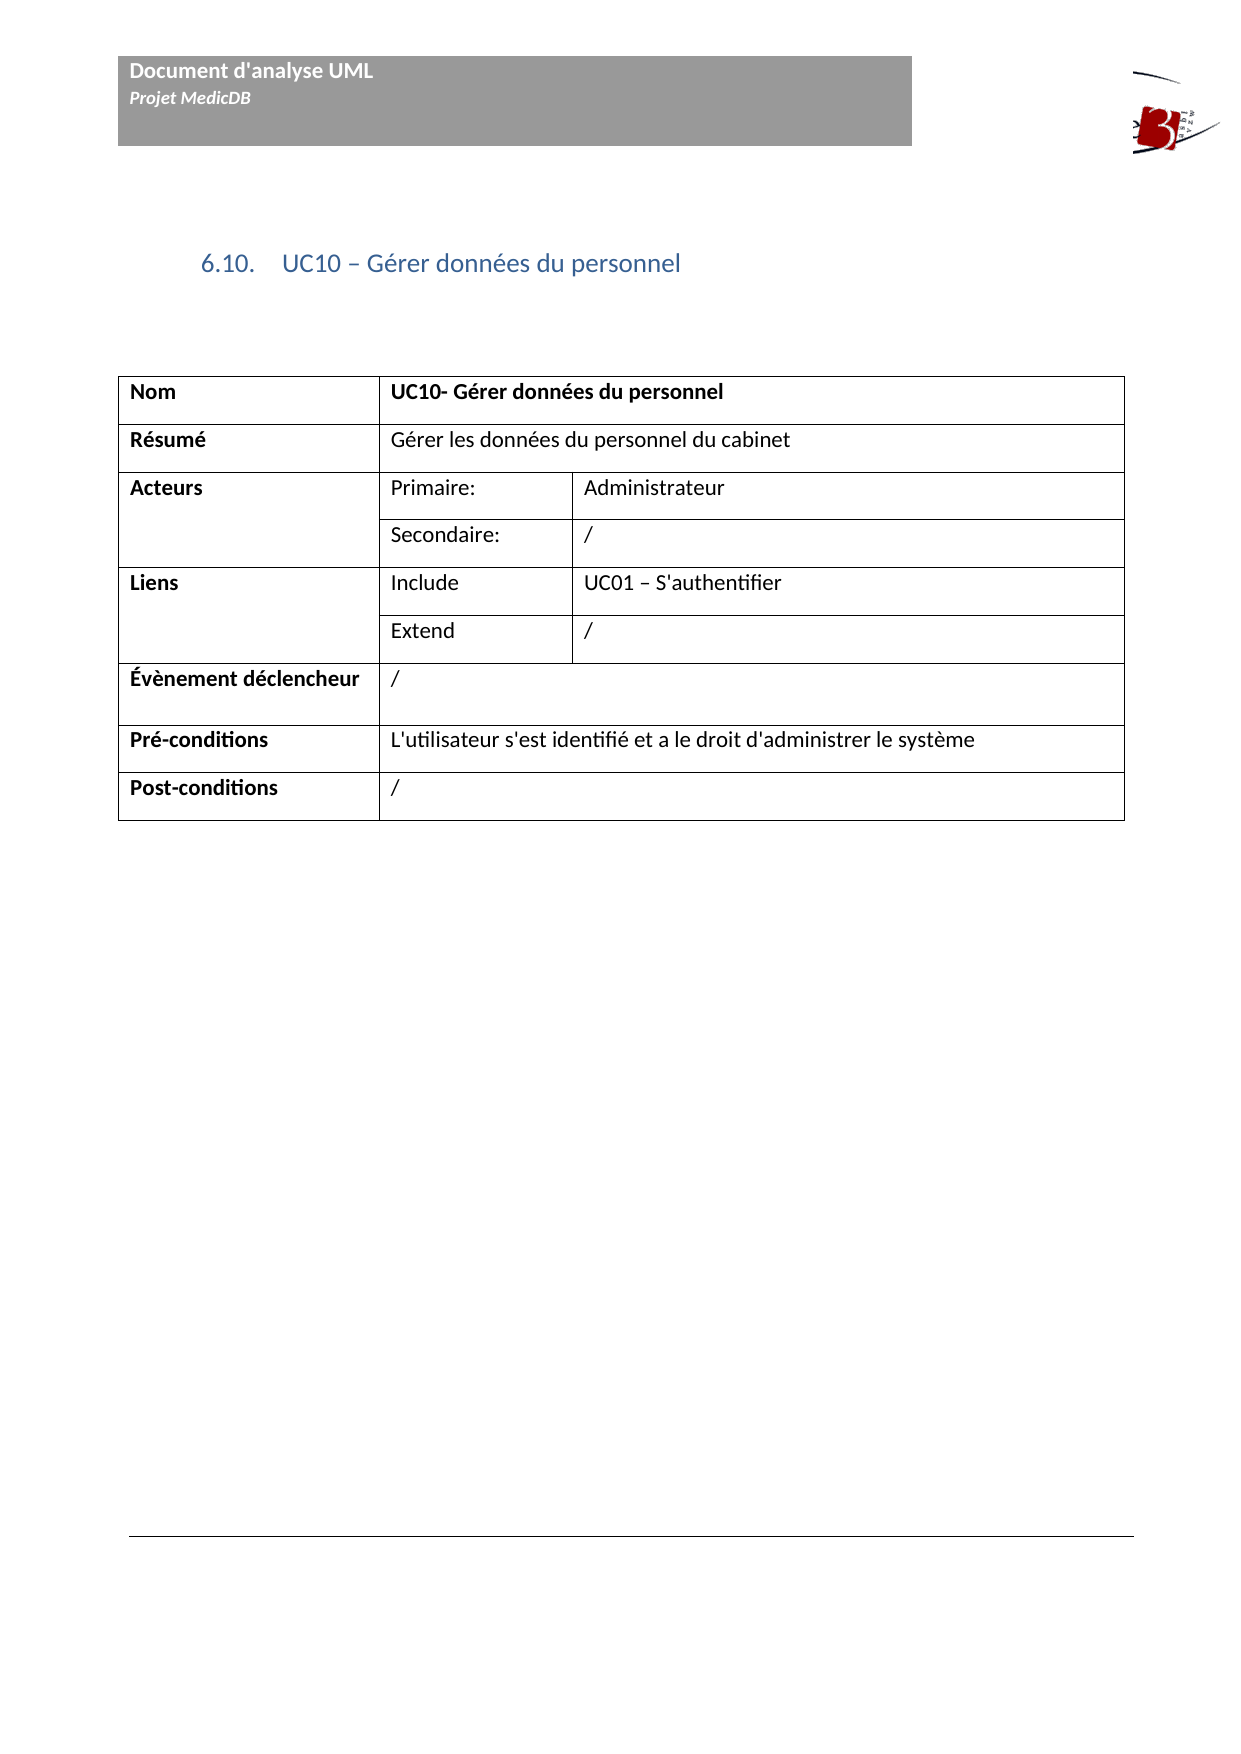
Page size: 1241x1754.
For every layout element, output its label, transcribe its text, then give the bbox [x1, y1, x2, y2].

table_cell L'utilisateur s'est identifié et a le droit d'administrer le système [380, 726, 1124, 772]
table_cell Include [380, 568, 572, 615]
table_cell Gérer les données du personnel du cabinet [380, 425, 1124, 472]
table_cell Évènement déclencheur [119, 664, 379, 724]
subtitle UC10 – Gérer données du personnel [201, 247, 1122, 279]
table_cell / [573, 616, 1124, 663]
table_cell Liens [119, 568, 379, 663]
table_header Nom [119, 377, 379, 424]
table_cell Secondaire: [380, 520, 572, 567]
table_cell Acteurs [119, 473, 379, 567]
picture [1133, 68, 1221, 158]
table_cell Pré-conditions [119, 726, 379, 772]
table_cell Primaire: [380, 473, 572, 519]
table_cell / [573, 520, 1124, 567]
table_cell Administrateur [573, 473, 1124, 519]
table_cell / [380, 664, 1124, 724]
table_cell / [380, 773, 1124, 820]
table_header UC10- Gérer données du personnel [380, 377, 1124, 424]
table_cell Extend [380, 616, 572, 663]
table_cell Résumé [119, 425, 379, 472]
table_cell UC01 – S'authentifier [573, 568, 1124, 615]
table_cell Post-conditions [119, 773, 379, 820]
